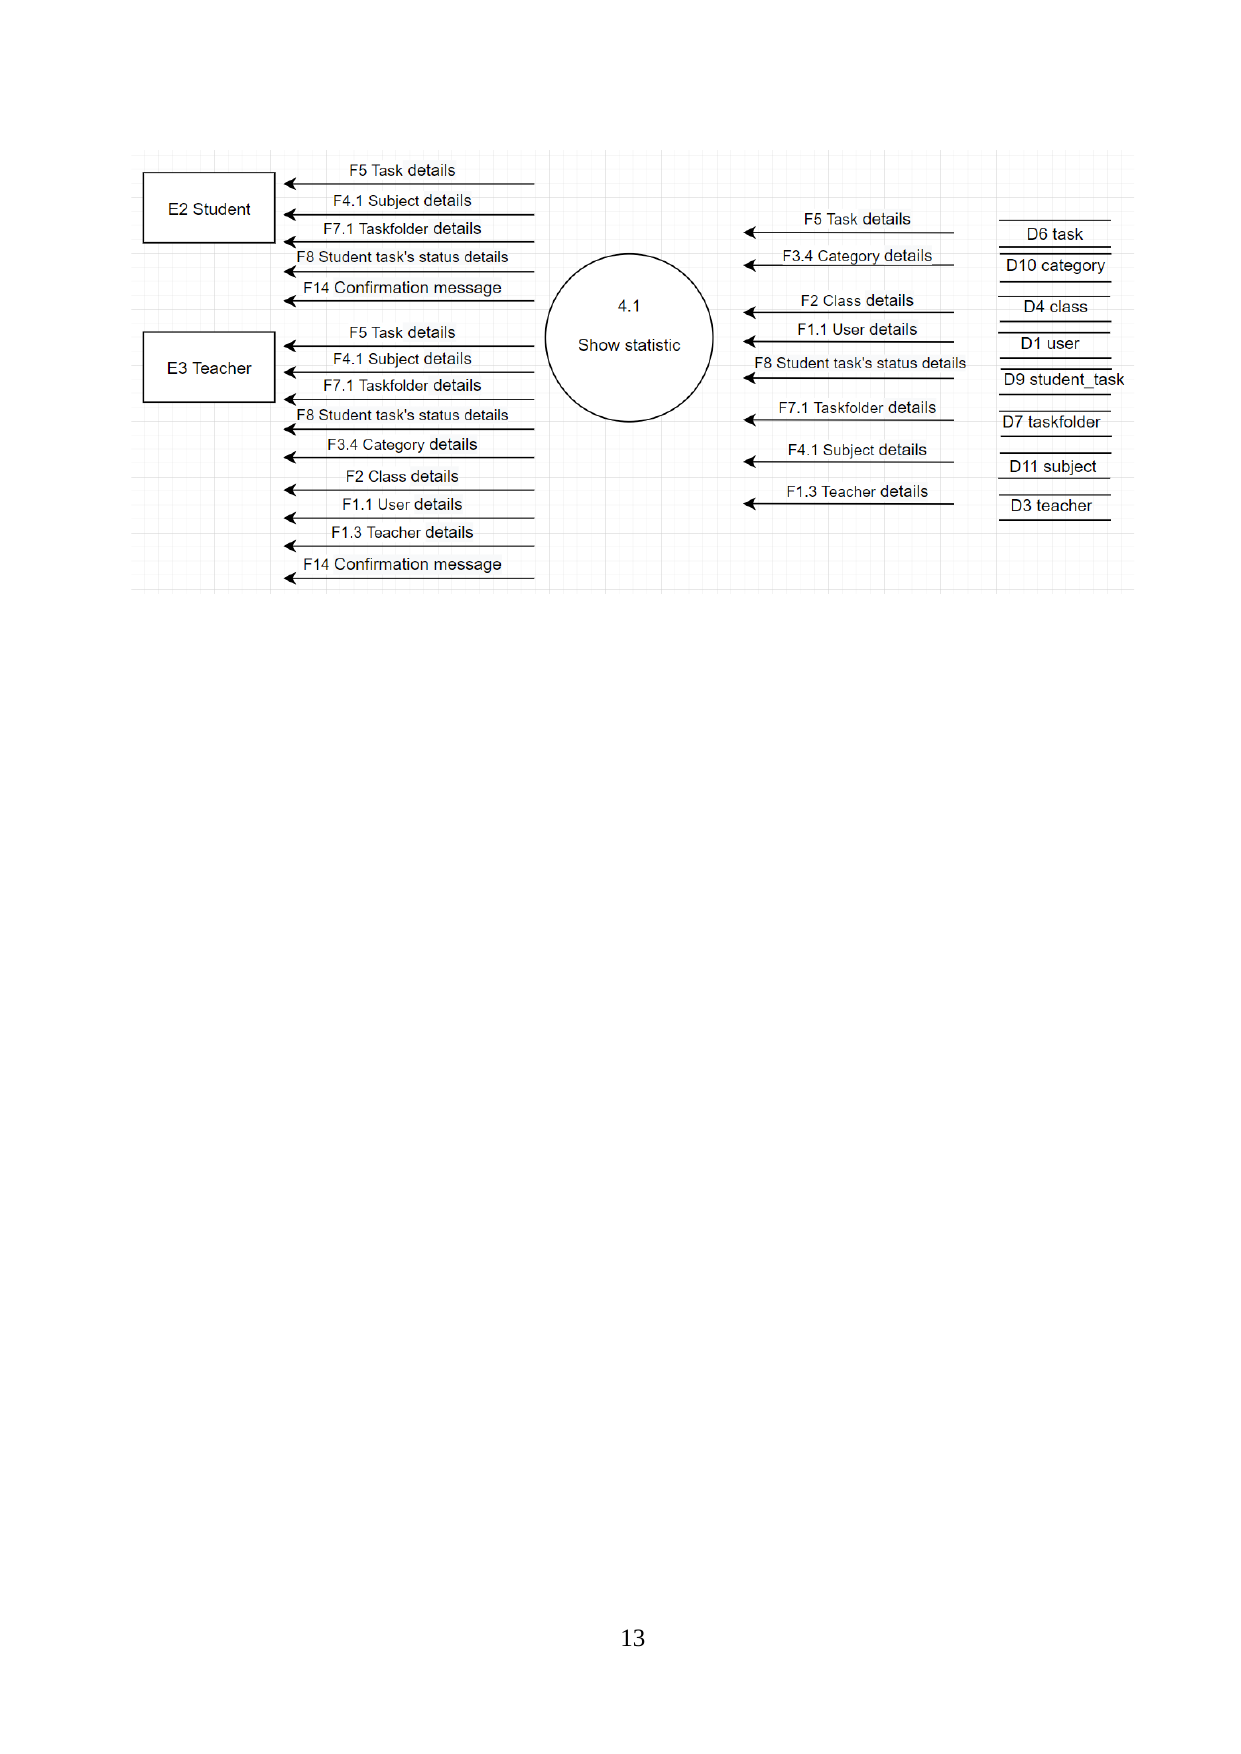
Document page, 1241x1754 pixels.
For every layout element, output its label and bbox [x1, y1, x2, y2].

picture [131, 150, 1135, 594]
